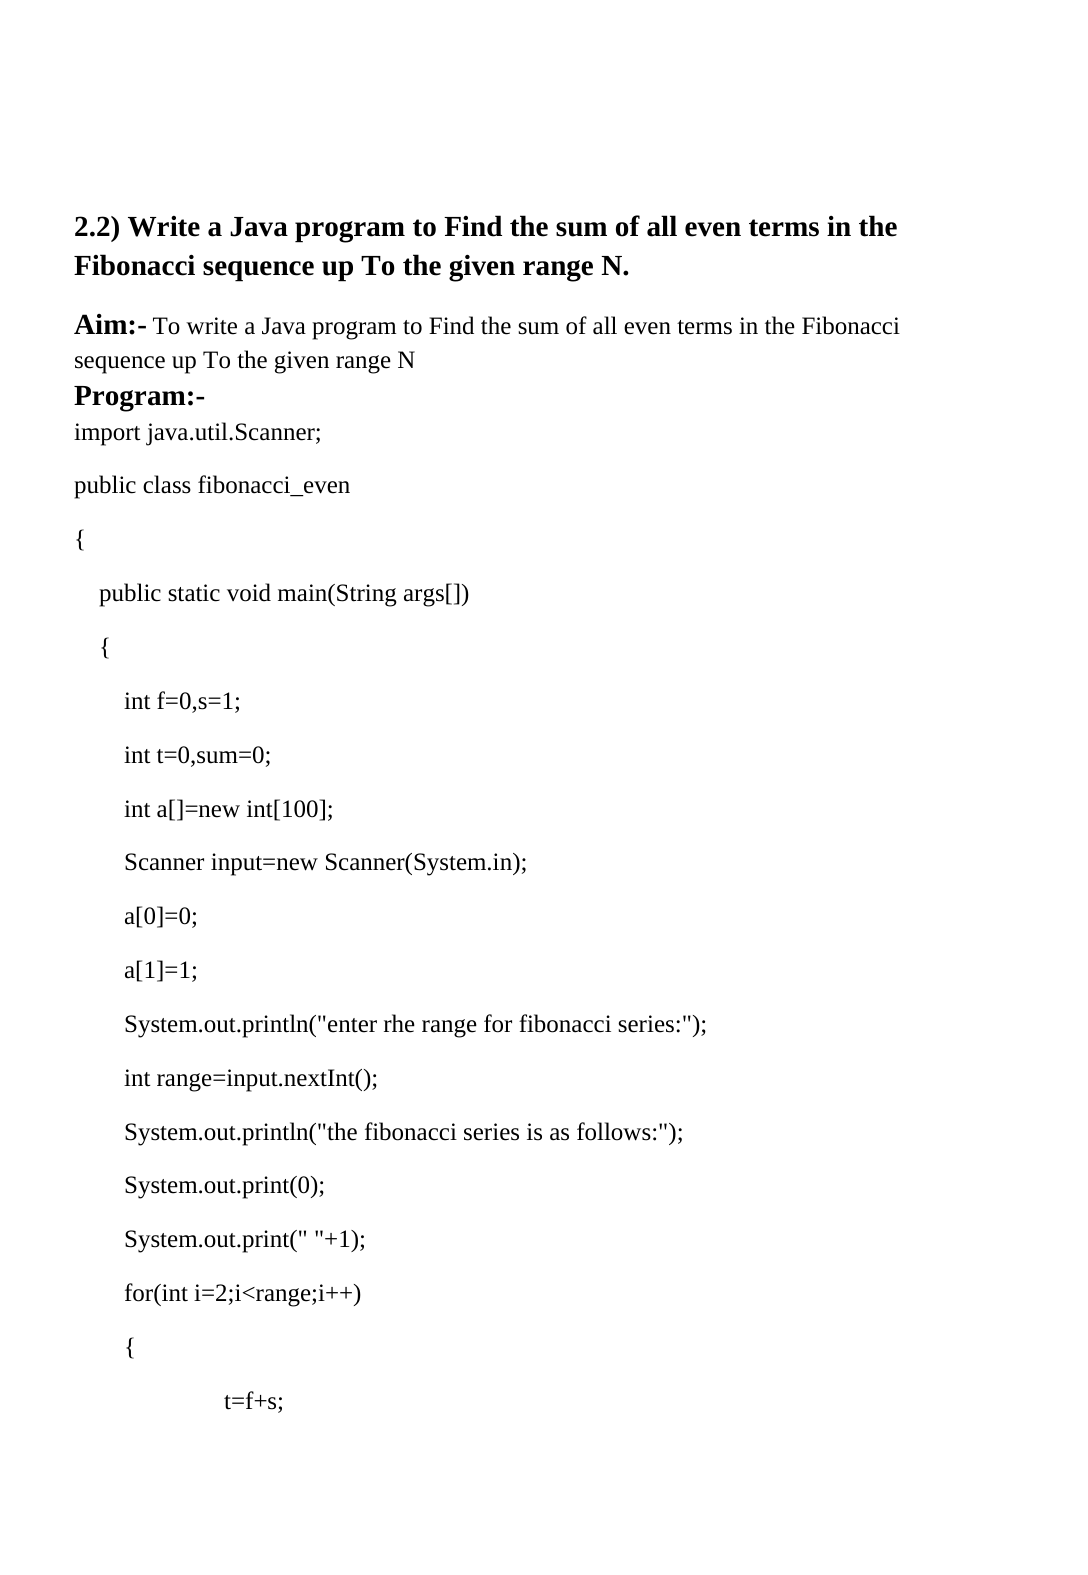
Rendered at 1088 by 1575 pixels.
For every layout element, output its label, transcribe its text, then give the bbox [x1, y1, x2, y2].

text a[0]=0; [74, 901, 937, 930]
text { [74, 1332, 937, 1361]
text public static void main(String args[]) [74, 578, 937, 607]
text { [74, 524, 937, 553]
text import java.util.Scanner; [74, 417, 937, 445]
text Program:- [74, 378, 937, 412]
text a[1]=1; [74, 955, 937, 984]
text { [74, 632, 937, 661]
text System.out.println("the fibonacci series is as follows:"); [74, 1117, 937, 1146]
text int range=input.nextInt(); [74, 1063, 937, 1092]
text System.out.print(0); [74, 1171, 937, 1199]
text System.out.print(" "+1); [74, 1224, 937, 1253]
text public class fibonacci_even [74, 471, 937, 499]
text int t=0,sum=0; [74, 740, 937, 768]
text int f=0,s=1; [74, 686, 937, 715]
text Aim:- To write a Java program to Find the sum of all even terms in the Fibonacci sequence up To the given range N [74, 307, 937, 374]
text t=f+s; [74, 1386, 937, 1415]
text 2.2) Write a Java program to Find the sum of all even terms in the Fibonacci sequence up To the given range N. [74, 209, 937, 281]
text int a[]=new int[100]; [74, 794, 937, 822]
text for(int i=2;i<range;i++) [74, 1278, 937, 1307]
text System.out.println("enter rhe range for fibonacci series:"); [74, 1009, 937, 1038]
text Scanner input=new Scanner(System.in); [74, 847, 937, 876]
